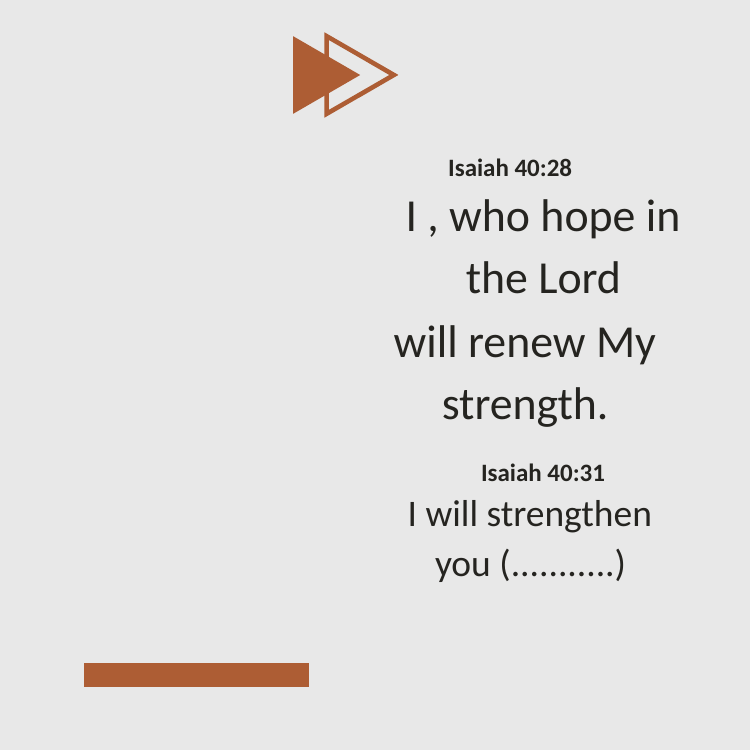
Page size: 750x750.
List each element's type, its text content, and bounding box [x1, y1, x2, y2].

text will renew My strength. [339, 313, 710, 431]
subtitle Isaiah 40:28 [448, 152, 710, 182]
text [401, 490, 658, 586]
text I , who hope in the Lord [404, 187, 682, 305]
text Isaiah 40:31 [388, 457, 698, 487]
